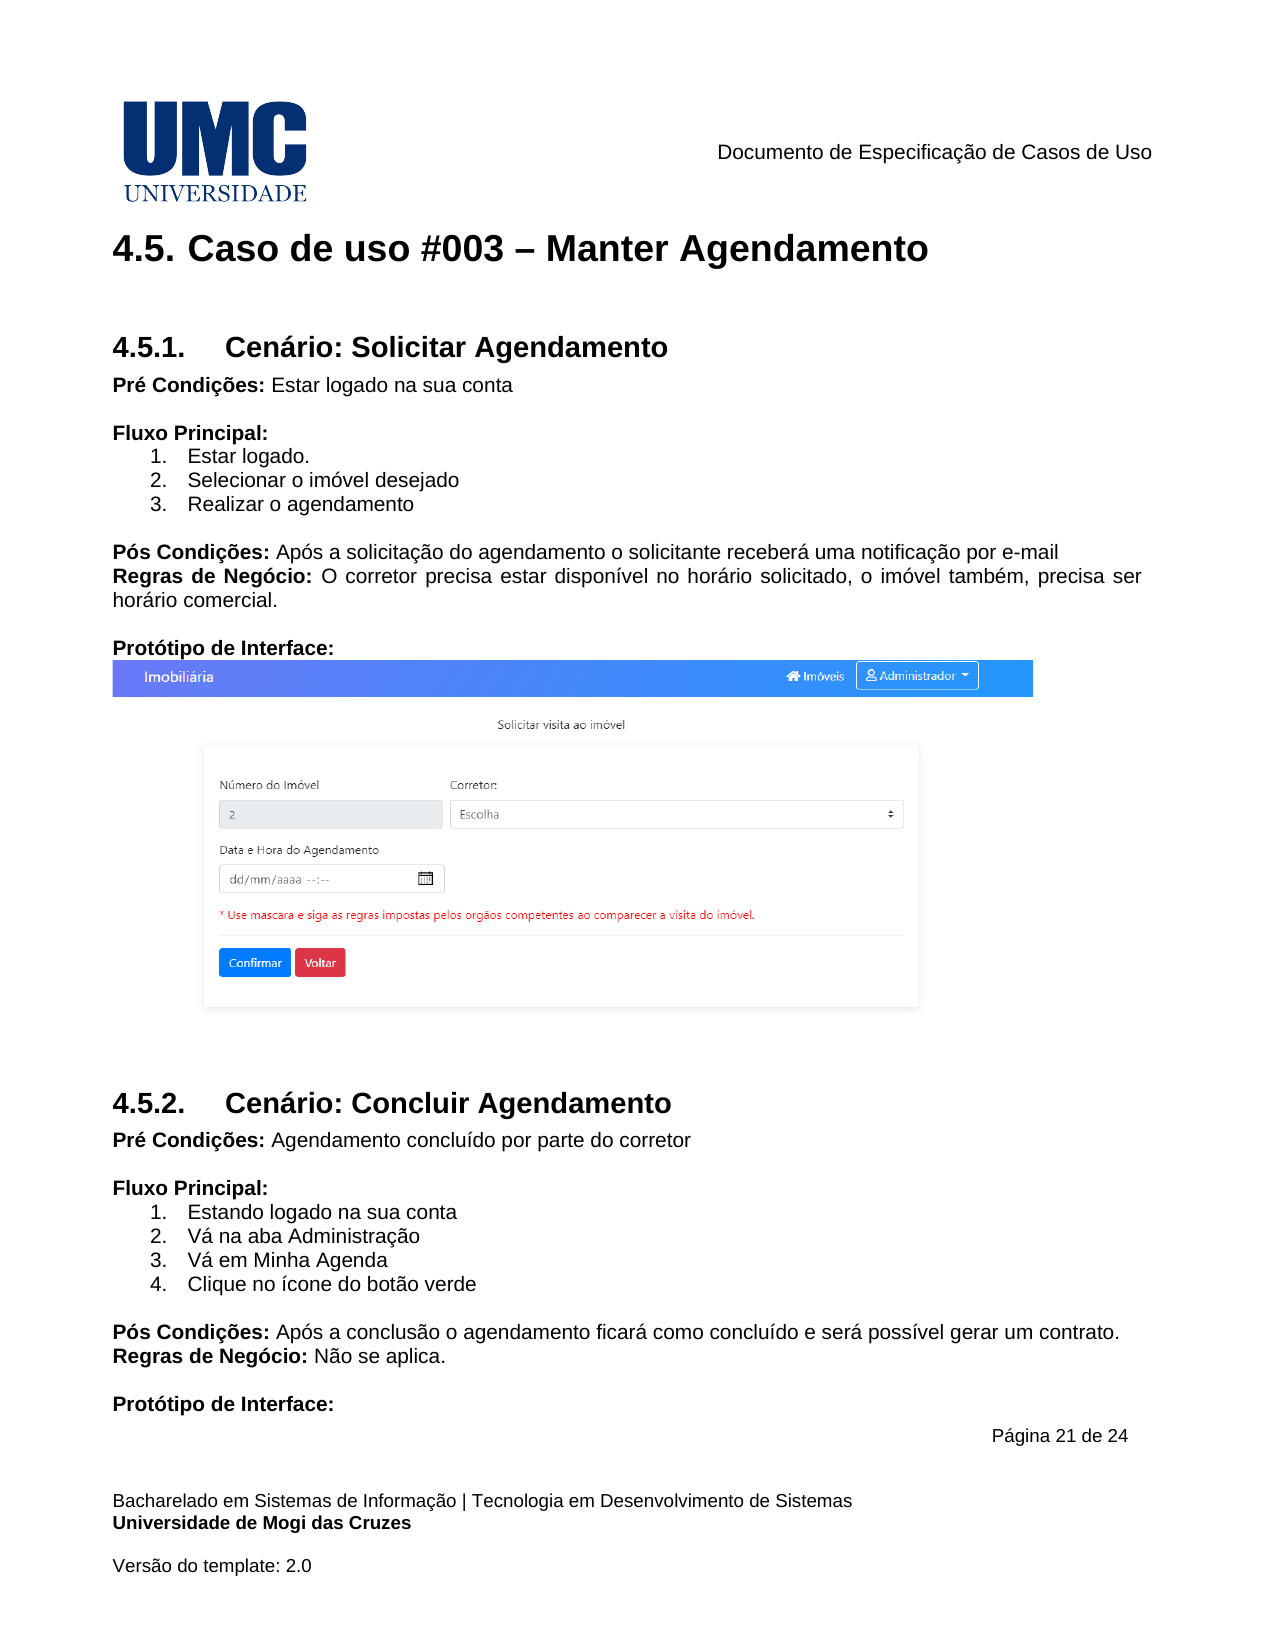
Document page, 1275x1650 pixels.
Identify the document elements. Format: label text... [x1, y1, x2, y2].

text Fluxo Principal: [112, 1176, 1144, 1200]
text Protótipo de Interface: [112, 636, 1144, 660]
list Clique no ícone do botão verde [150, 1272, 1144, 1296]
text Regras de Negócio: Não se aplica. [112, 1344, 1144, 1368]
text Regras de Negócio: O corretor precisa estar disponível no horário solicitado, o imóvel também, precisa ser horário comercial. [112, 564, 1144, 612]
text Protótipo de Interface: [112, 1392, 1144, 1416]
text Pré Condições: Estar logado na sua conta [112, 372, 1144, 396]
list Estar logado. [150, 444, 1144, 468]
list Selecionar o imóvel desejado [150, 468, 1144, 492]
text Fluxo Principal: [112, 420, 1144, 444]
list Realizar o agendamento [150, 492, 1144, 516]
picture [112, 660, 1034, 1034]
subtitle Caso de uso #003 – Manter Agendamento [112, 226, 1144, 269]
text Pós Condições: Após a solicitação do agendamento o solicitante receberá uma notificação por e-mail [112, 540, 1144, 564]
list Estando logado na sua conta [150, 1200, 1144, 1224]
text Pós Condições: Após a conclusão o agendamento ficará como concluído e será possível gerar um contrato. [112, 1320, 1144, 1344]
text Pré Condições: Agendamento concluído por parte do corretor [112, 1128, 1144, 1152]
subtitle Cenário: Concluir Agendamento [112, 1086, 1144, 1120]
list Vá em Minha Agenda [150, 1248, 1144, 1272]
picture [123, 101, 307, 202]
list Vá na aba Administração [150, 1224, 1144, 1248]
subtitle Cenário: Solicitar Agendamento [112, 331, 1144, 364]
